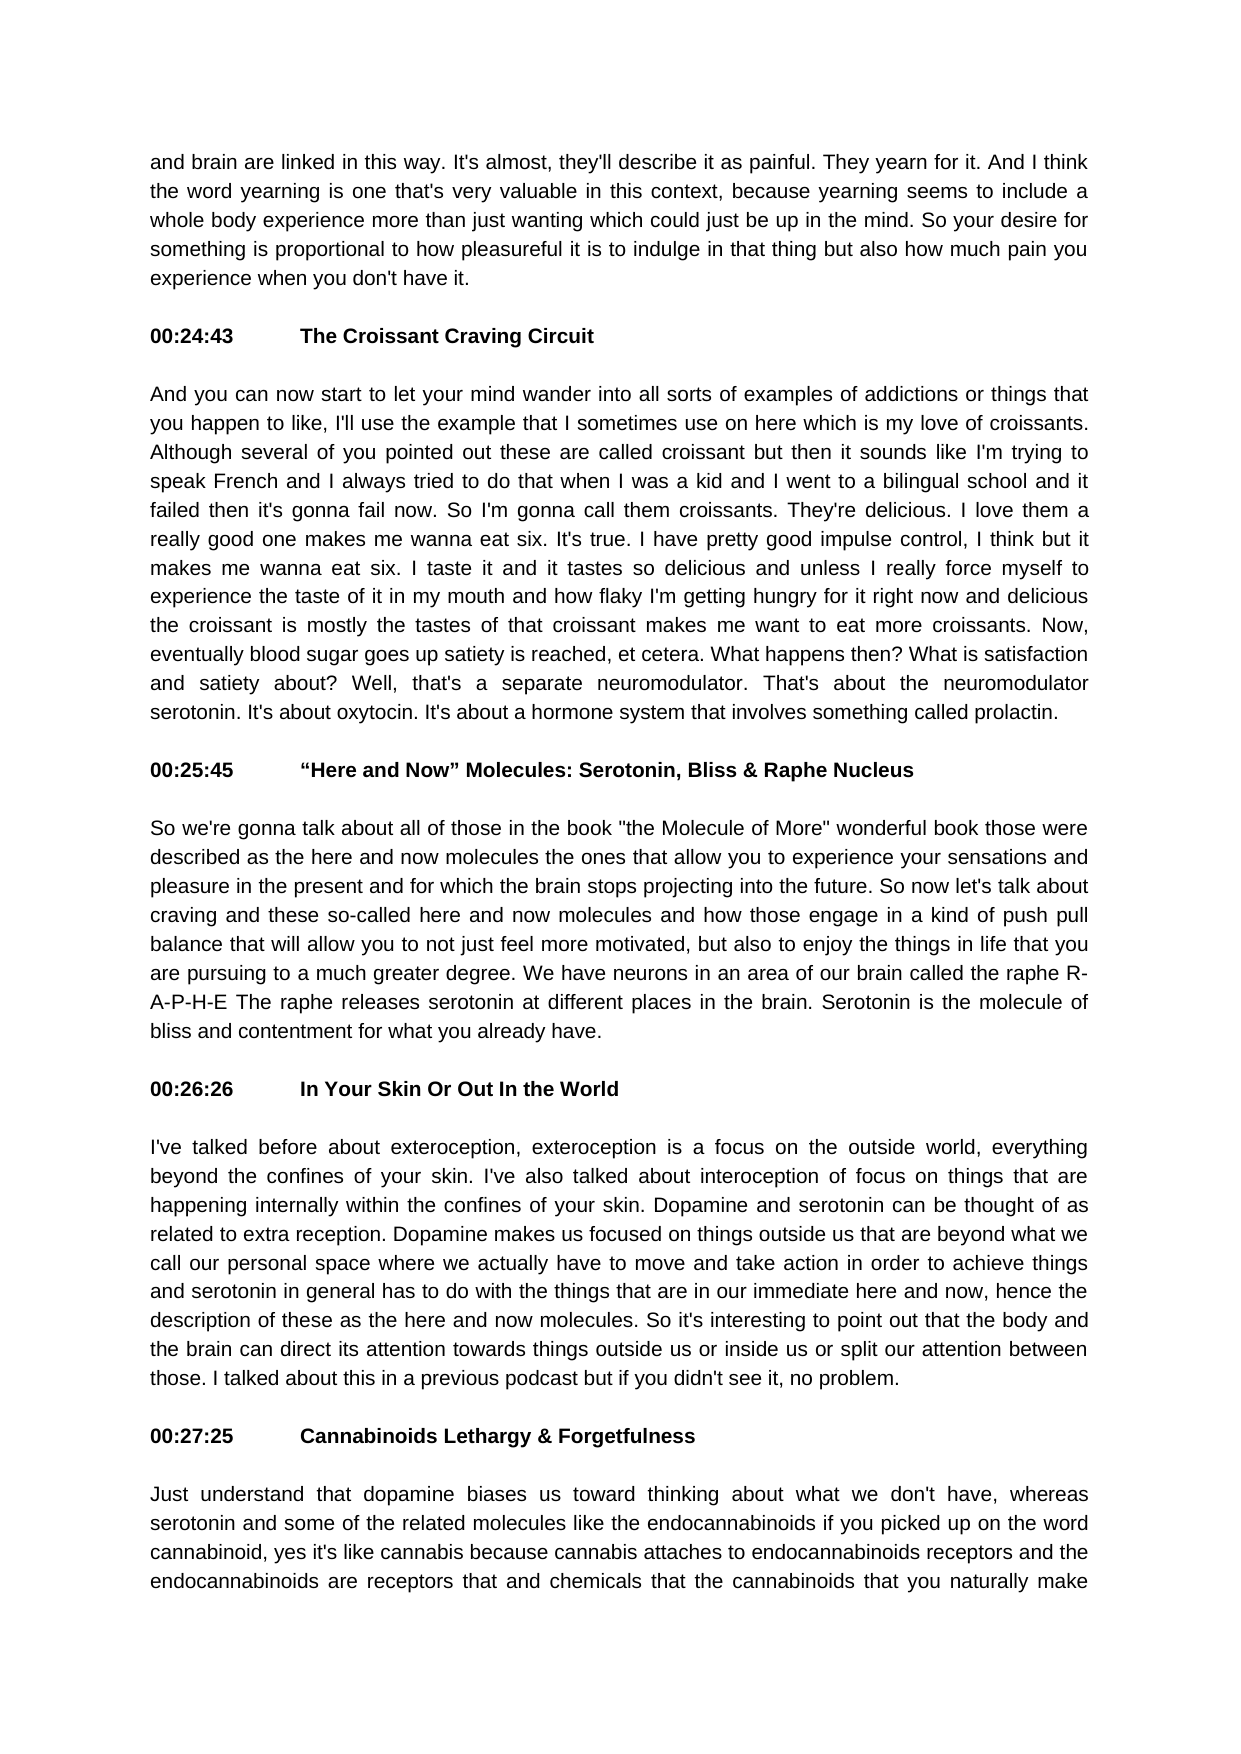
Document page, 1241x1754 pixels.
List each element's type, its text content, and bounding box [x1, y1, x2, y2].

text And you can now start to let your mind wander into all sorts of examples of addictions or things that you happen to like, I'll use the example that I sometimes use on here which is my love of croissants. Although several of you pointed out these are called croissant but then it sounds like I'm trying to speak French and I always tried to do that when I was a kid and I went to a bilingual school and it failed then it's gonna fail now. So I'm gonna call them croissants. They're delicious. I love them a really good one makes me wanna eat six. It's true. I have pretty good impulse control, I think but it makes me wanna eat six. I taste it and it tastes so delicious and unless I really force myself to experience the taste of it in my mouth and how flaky I'm getting hungry for it right now and delicious the croissant is mostly the tastes of that croissant makes me want to eat more croissants. Now, eventually blood sugar goes up satiety is reached, et cetera. What happens then? What is satisfaction and satiety about? Well, that's a separate neuromodulator. That's about the neuromodulator serotonin. It's about oxytocin. It's about a hormone system that involves something called prolactin. [150, 382, 1090, 724]
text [150, 150, 1090, 290]
text 00:25:45 “Here and Now” Molecules: Serotonin, Bliss & Raphe Nucleus [150, 758, 1090, 782]
text I've talked before about exteroception, exteroception is a focus on the outside world, everything beyond the confines of your skin. I've also talked about interoception of focus on things that are happening internally within the confines of your skin. Dopamine and serotonin can be thought of as related to extra reception. Dopamine makes us focused on things outside us that are beyond what we call our personal space where we actually have to move and take action in order to achieve things and serotonin in general has to do with the things that are in our immediate here and now, hence the description of these as the here and now molecules. So it's interesting to point out that the body and the brain can direct its attention towards things outside us or inside us or split our attention between those. I talked about this in a previous podcast but if you didn't see it, no problem. [150, 1134, 1090, 1390]
text 00:26:26 In Your Skin Or Out In the World [150, 1077, 1090, 1101]
text So we're gonna talk about all of those in the book "the Molecule of More" wonderful book those were described as the here and now molecules the ones that allow you to experience your sensations and pleasure in the present and for which the brain stops projecting into the future. So now let's talk about craving and these so-called here and now molecules and how those engage in a kind of push pull balance that will allow you to not just feel more motivated, but also to enjoy the things in life that you are pursuing to a much greater degree. We have neurons in an area of our brain called the raphe R-A-P-H-E The raphe releases serotonin at different places in the brain. Serotonin is the molecule of bliss and contentment for what you already have. [150, 816, 1090, 1043]
text 00:24:43 The Croissant Craving Circuit [150, 324, 1090, 348]
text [150, 1482, 1090, 1593]
text 00:27:25 Cannabinoids Lethargy & Forgetfulness [150, 1424, 1090, 1448]
